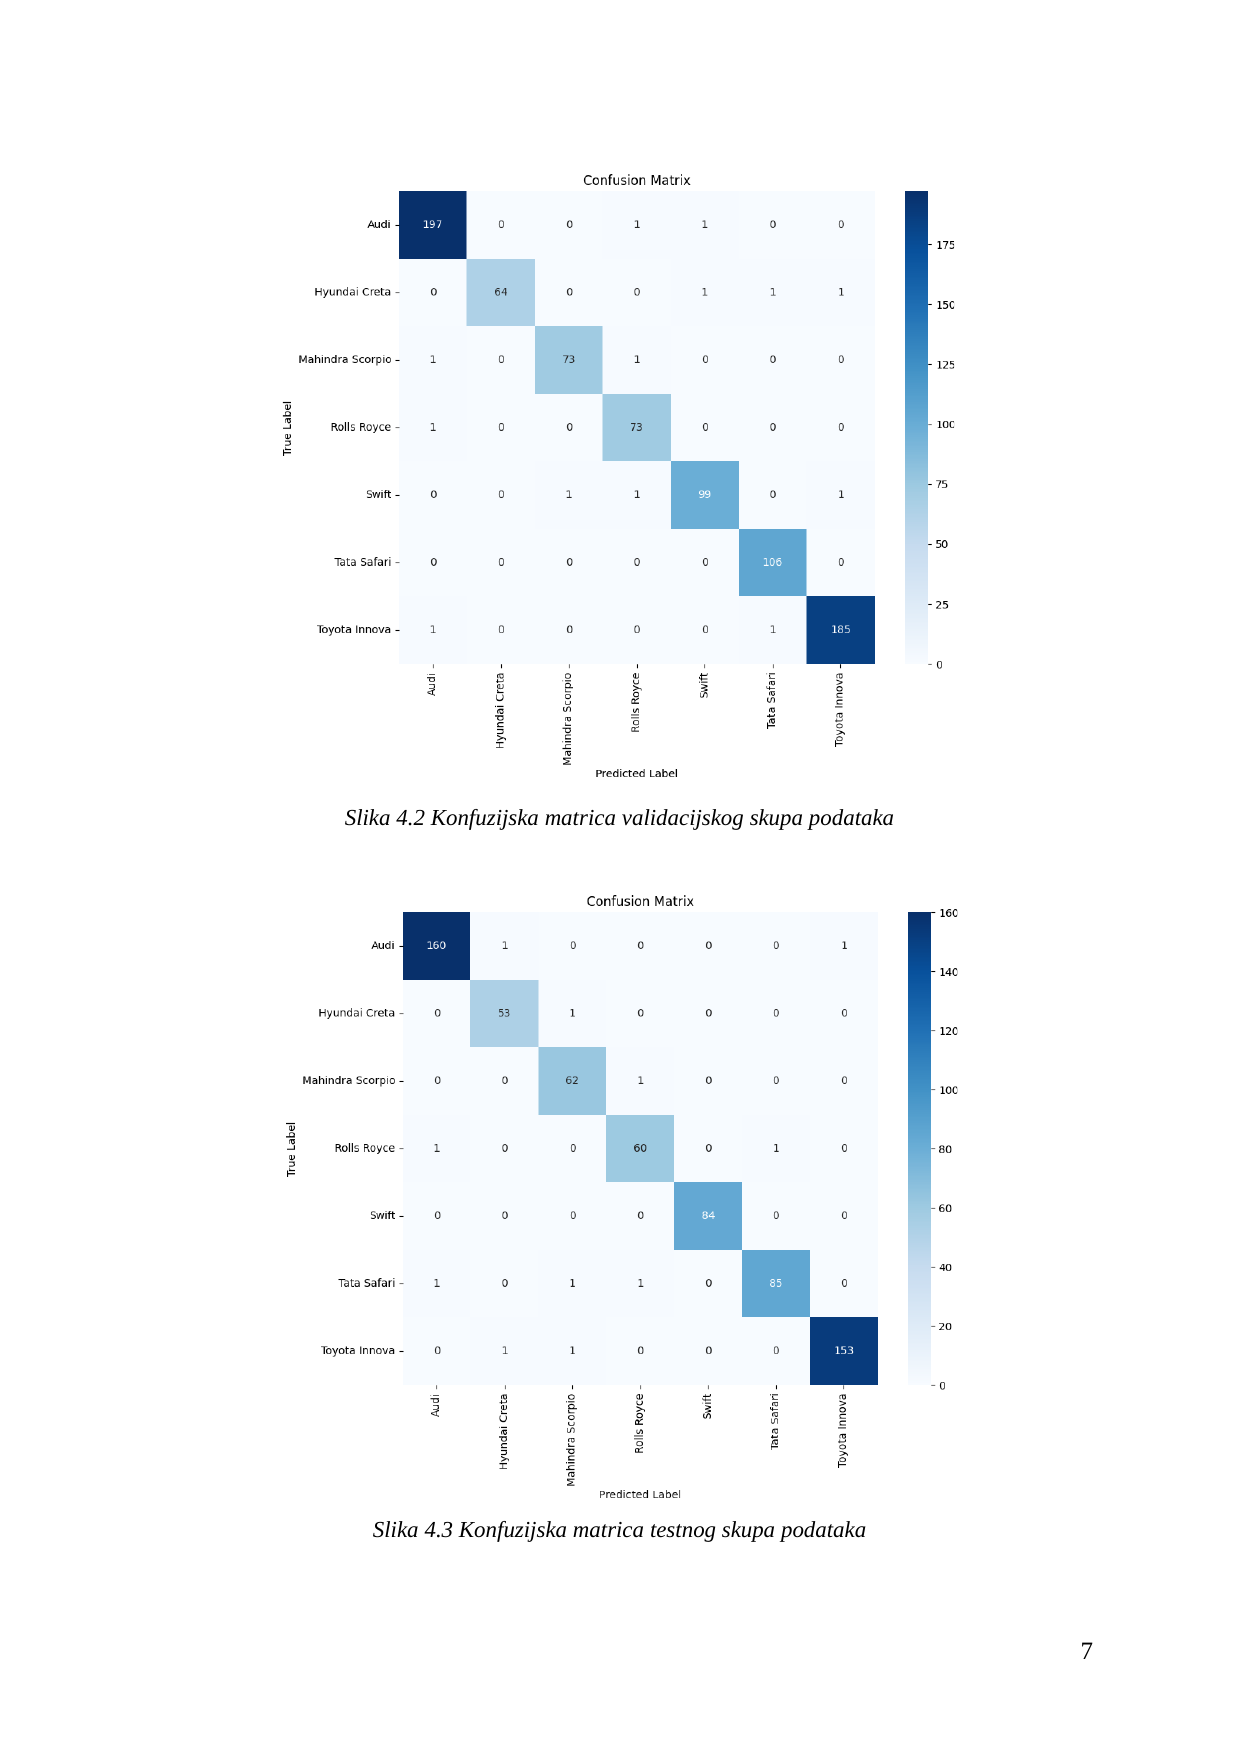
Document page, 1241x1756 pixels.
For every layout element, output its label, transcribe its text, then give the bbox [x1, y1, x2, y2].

picture [286, 895, 958, 1498]
picture [282, 174, 955, 777]
text Slika 4.2 Konfuzijska matrica validacijskog skupa podataka [232, 804, 1009, 830]
